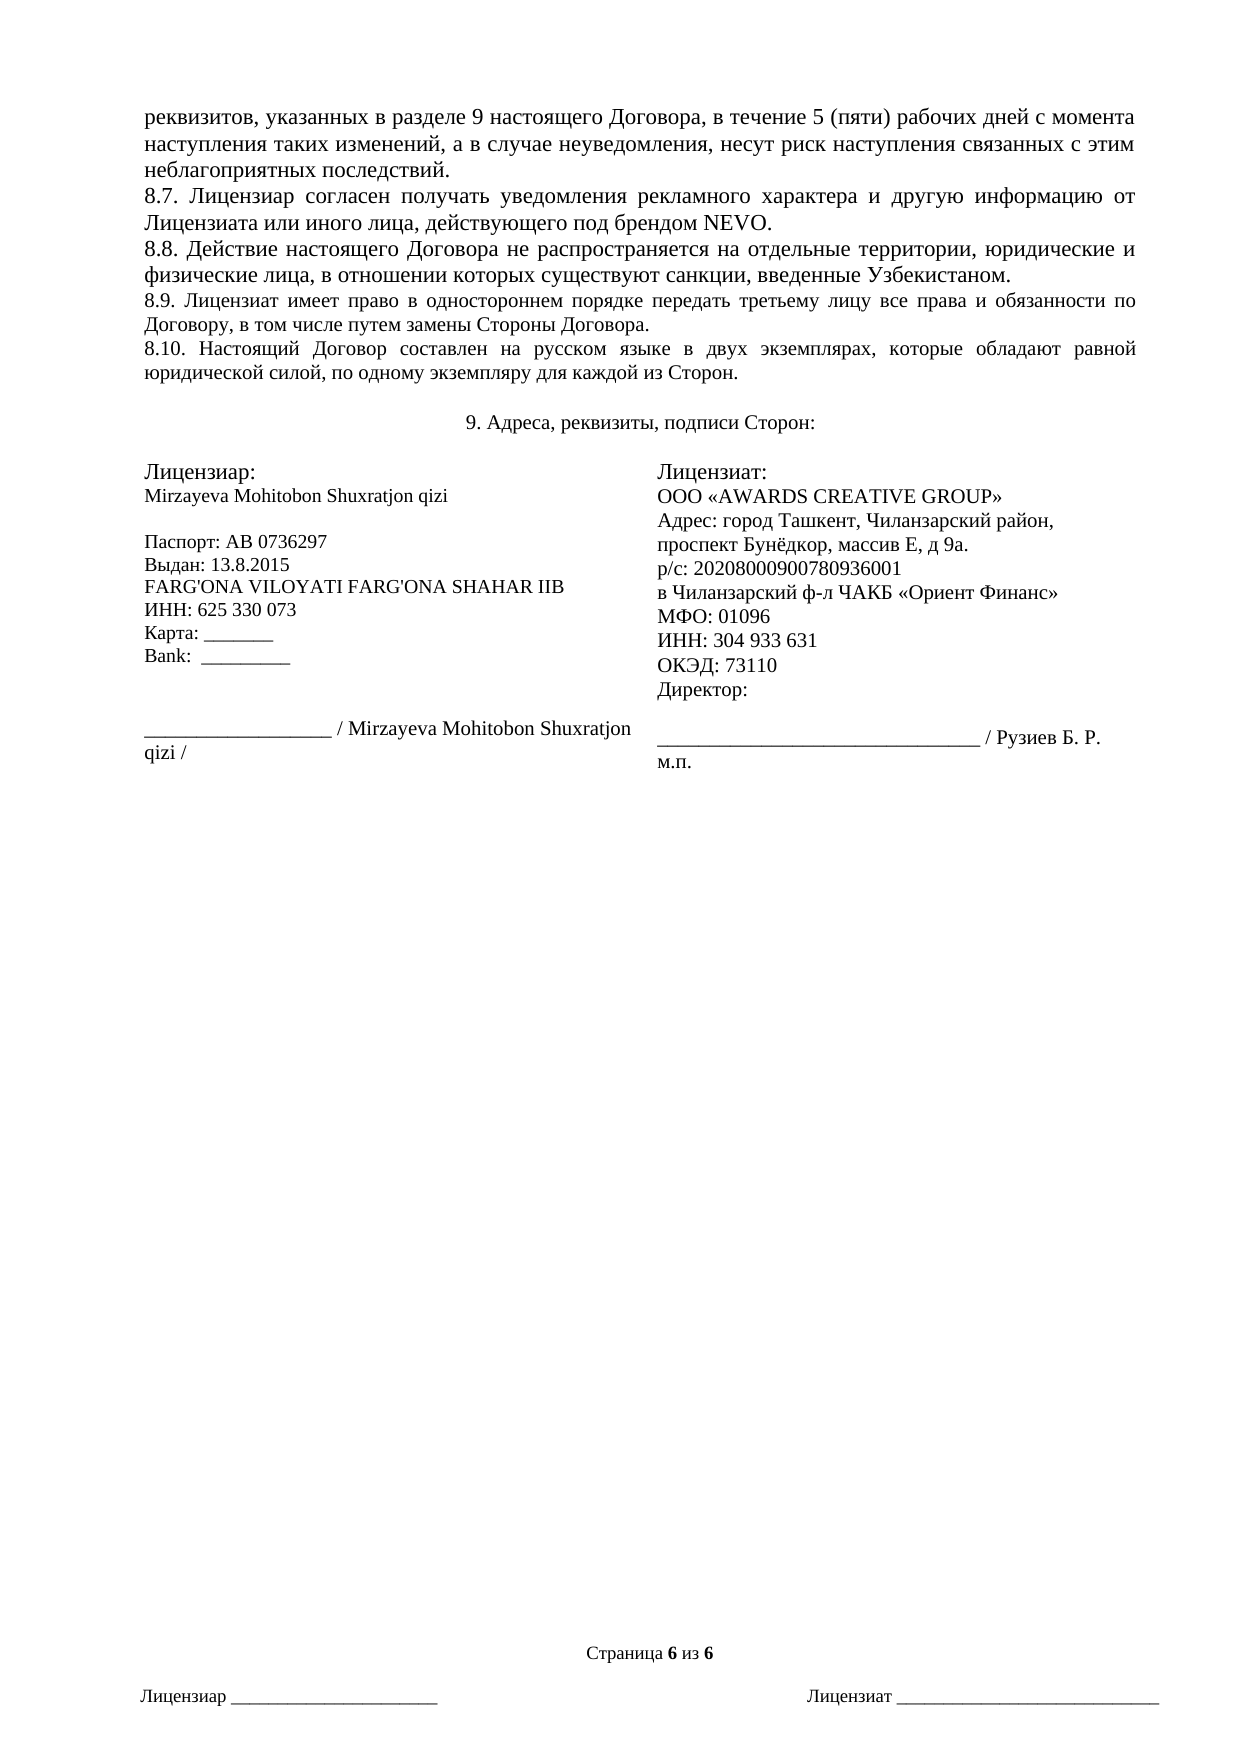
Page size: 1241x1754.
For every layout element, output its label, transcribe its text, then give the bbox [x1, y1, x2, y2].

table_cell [133, 104, 1148, 182]
table_cell 8.9. Лицензиат имеет право в одностороннем порядке передать третьему лицу все права и обязанности по Договору, в том числе путем замены Стороны Договора. [133, 288, 1148, 336]
table_cell 8.10. Настоящий Договор составлен на русском языке в двух экземплярах, которые обладают равной юридической силой, по одному экземпляру для каждой из Сторон. [133, 336, 1148, 409]
table_cell ООО «AWARDS CREATIVE GROUP» Адрес: город Ташкент, Чиланзарский район, проспект Бунёдкор, массив Е, д 9а. р/с: 20208000900780936001 в Чиланзарский ф-л ЧАКБ «Ориент Финанс» МФО: 01096 ИНН: 304 933 631 ОКЭД: 73110 Директор: _______________________________ / Рузиев Б. Р. м.п. [646, 484, 1166, 821]
table_cell Mirzayeva Mohitobon Shuxratjon qizi Паспорт: AB 0736297 Выдан: 13.8.2015 FARG'ONA VILOYATI FARG'ONA SHAHAR IIB ИНН: 625 330 073 Карта: _______ Bank: _________ __________________ / Mirzayeva Mohitobon Shuxratjon qizi / [133, 484, 646, 821]
table_cell Лицензиар: [133, 458, 646, 484]
table_cell 8.8. Действие настоящего Договора не распространяется на отдельные территории, юридические и физические лица, в отношении которых существуют санкции, введенные Узбекистаном. [133, 235, 1148, 288]
table_cell 8.7. Лицензиар согласен получать уведомления рекламного характера и другую информацию от Лицензиата или иного лица, действующего под брендом NEVO. [133, 183, 1148, 235]
table_cell 9. Адреса, реквизиты, подписи Сторон: [133, 410, 1148, 458]
table_cell Лицензиат: [646, 458, 1166, 484]
